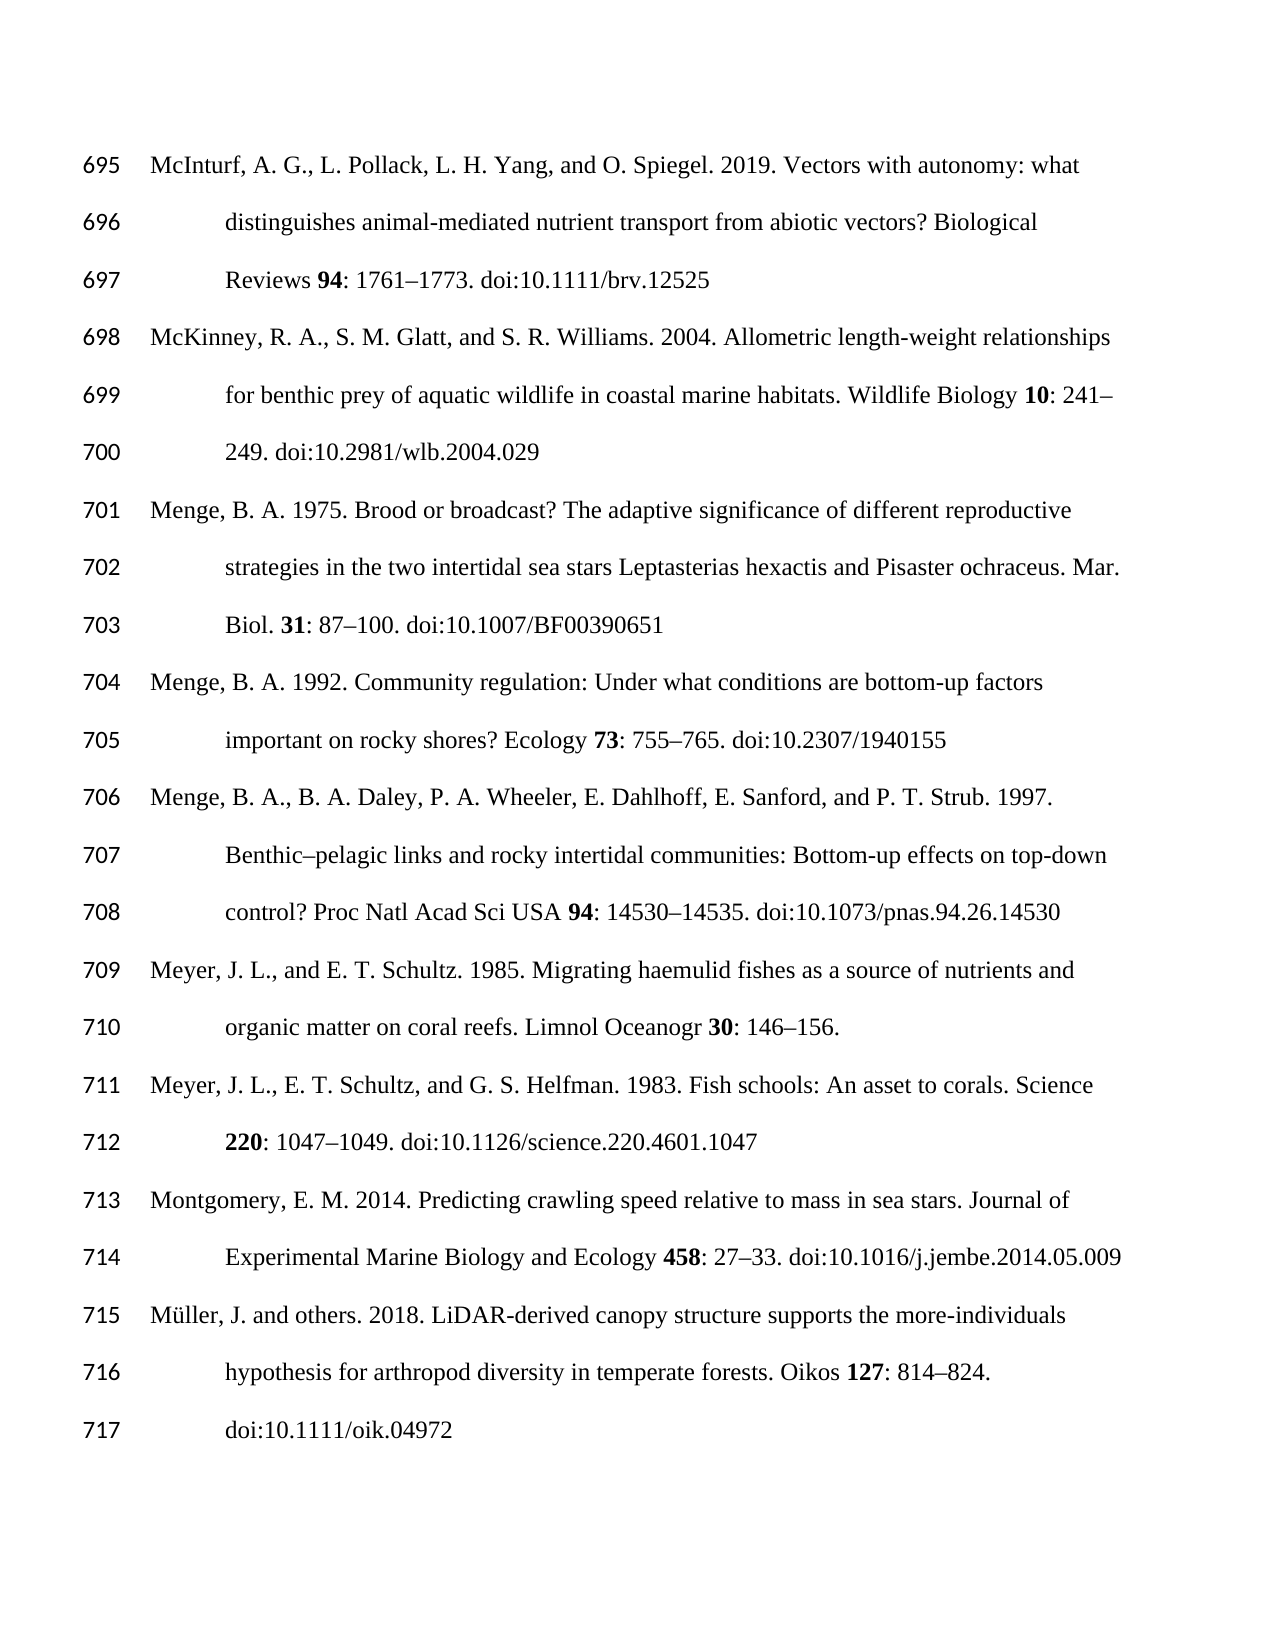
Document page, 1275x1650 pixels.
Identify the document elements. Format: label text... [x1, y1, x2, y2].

text Menge, B. A. 1975. Brood or broadcast? The adaptive significance of different reproductive strategies in the two intertidal sea stars Leptasterias hexactis and Pisaster ochraceus. Mar. Biol. 31: 87–100. doi:10.1007/BF00390651 [150, 495, 1125, 639]
text Menge, B. A. 1992. Community regulation: Under what conditions are bottom-up factors important on rocky shores? Ecology 73: 755–765. doi:10.2307/1940155 [150, 667, 1125, 754]
text Meyer, J. L., E. T. Schultz, and G. S. Helfman. 1983. Fish schools: An asset to corals. Science 220: 1047–1049. doi:10.1126/science.220.4601.1047 [150, 1070, 1125, 1156]
text Meyer, J. L., and E. T. Schultz. 1985. Migrating haemulid fishes as a source of nutrients and organic matter on coral reefs. Limnol Oceanogr 30: 146–156. [150, 955, 1125, 1041]
text Montgomery, E. M. 2014. Predicting crawling speed relative to mass in sea stars. Journal of Experimental Marine Biology and Ecology 458: 27–33. doi:10.1016/j.jembe.2014.05.009 [150, 1185, 1125, 1271]
text McKinney, R. A., S. M. Glatt, and S. R. Williams. 2004. Allometric length-weight relationships for benthic prey of aquatic wildlife in coastal marine habitats. Wildlife Biology 10: 241–249. doi:10.2981/wlb.2004.029 [150, 322, 1125, 466]
text Menge, B. A., B. A. Daley, P. A. Wheeler, E. Dahlhoff, E. Sanford, and P. T. Strub. 1997. Benthic–pelagic links and rocky intertidal communities: Bottom-up effects on top-down control? Proc Natl Acad Sci USA 94: 14530–14535. doi:10.1073/pnas.94.26.14530 [150, 782, 1125, 926]
text McInturf, A. G., L. Pollack, L. H. Yang, and O. Spiegel. 2019. Vectors with autonomy: what distinguishes animal-mediated nutrient transport from abiotic vectors? Biological Reviews 94: 1761–1773. doi:10.1111/brv.12525 [150, 150, 1125, 294]
text Müller, J. and others. 2018. LiDAR-derived canopy structure supports the more-individuals hypothesis for arthropod diversity in temperate forests. Oikos 127: 814–824. doi:10.1111/oik.04972 [150, 1300, 1125, 1444]
